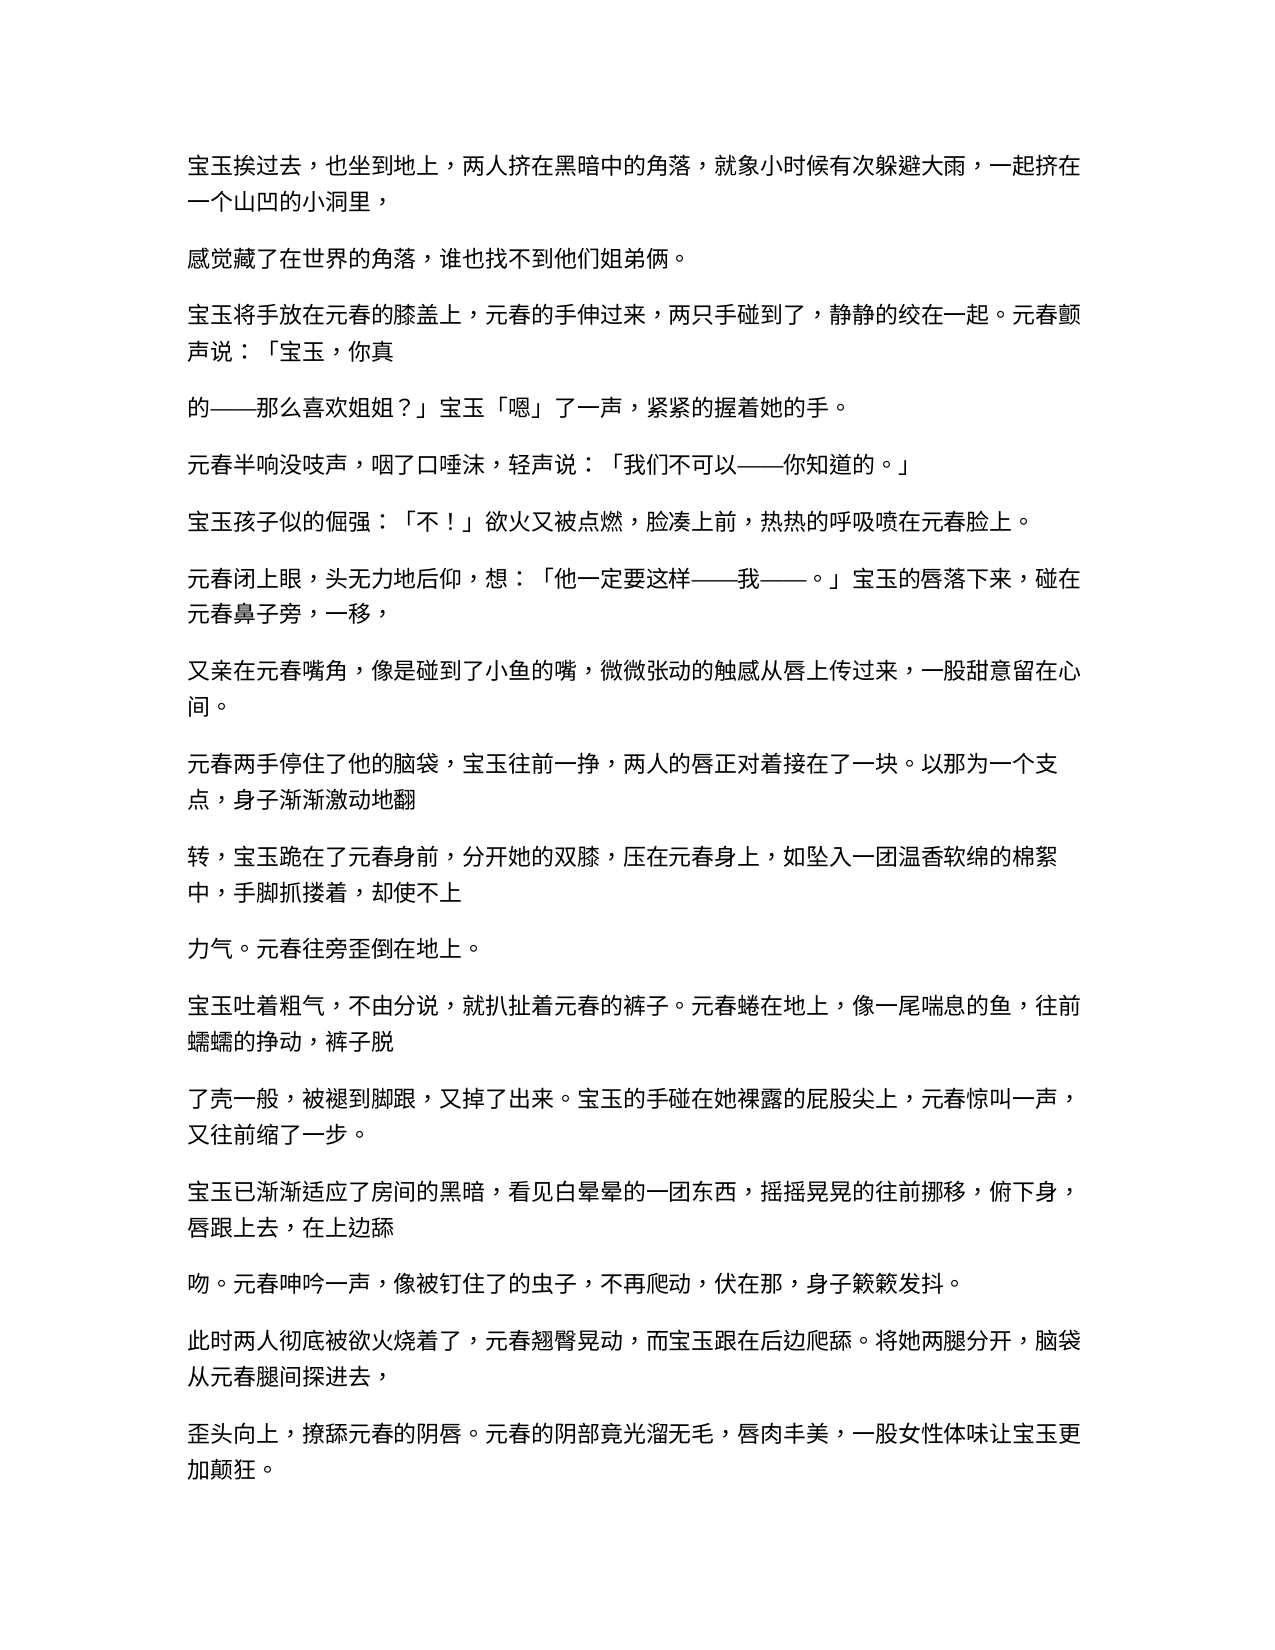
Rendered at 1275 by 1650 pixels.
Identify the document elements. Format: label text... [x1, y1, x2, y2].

text 宝玉将手放在元春的膝盖上，元春的手伸过来，两只手碰到了，静静的绞在一起。元春颤声说：「宝玉，你真 [187, 299, 1087, 367]
text 元春半响没吱声，咽了口唾沫，轻声说：「我们不可以——你知道的。」 [187, 449, 1087, 480]
text 的——那么喜欢姐姐？」宝玉「嗯」了一声，紧紧的握着她的手。 [187, 392, 1087, 423]
text 宝玉吐着粗气，不由分说，就扒扯着元春的裤子。元春蜷在地上，像一尾喘息的鱼，往前蠕蠕的挣动，裤子脱 [187, 990, 1087, 1057]
text 宝玉已渐渐适应了房间的黑暗，看见白晕晕的一团东西，摇摇晃晃的往前挪移，俯下身，唇跟上去，在上边舔 [187, 1176, 1087, 1243]
text 了壳一般，被褪到脚跟，又掉了出来。宝玉的手碰在她裸露的屁股尖上，元春惊叫一声，又往前缩了一步。 [187, 1083, 1087, 1150]
text 吻。元春呻吟一声，像被钉住了的虫子，不再爬动，伏在那，身子簌簌发抖。 [187, 1268, 1087, 1299]
text 力气。元春往旁歪倒在地上。 [187, 933, 1087, 964]
text 又亲在元春嘴角，像是碰到了小鱼的嘴，微微张动的触感从唇上传过来，一股甜意留在心间。 [187, 655, 1087, 722]
text 元春闭上眼，头无力地后仰，想：「他一定要这样——我——。」宝玉的唇落下来，碰在元春鼻子旁，一移， [187, 562, 1087, 630]
text 转，宝玉跪在了元春身前，分开她的双膝，压在元春身上，如坠入一团温香软绵的棉絮中，手脚抓搂着，却使不上 [187, 841, 1087, 908]
text 歪头向上，撩舔元春的阴唇。元春的阴部竟光溜无毛，唇肉丰美，一股女性体味让宝玉更加颠狂。 [187, 1418, 1087, 1485]
text 宝玉孩子似的倔强：「不！」欲火又被点燃，脸凑上前，热热的呼吸喷在元春脸上。 [187, 506, 1087, 537]
text 元春两手停住了他的脑袋，宝玉往前一挣，两人的唇正对着接在了一块。以那为一个支点，身子渐渐激动地翻 [187, 748, 1087, 815]
text 此时两人彻底被欲火烧着了，元春翘臀晃动，而宝玉跟在后边爬舔。将她两腿分开，脑袋从元春腿间探进去， [187, 1325, 1087, 1392]
text 感觉藏了在世界的角落，谁也找不到他们姐弟俩。 [187, 243, 1087, 274]
text 宝玉挨过去，也坐到地上，两人挤在黑暗中的角落，就象小时候有次躲避大雨，一起挤在一个山凹的小洞里， [187, 150, 1087, 217]
